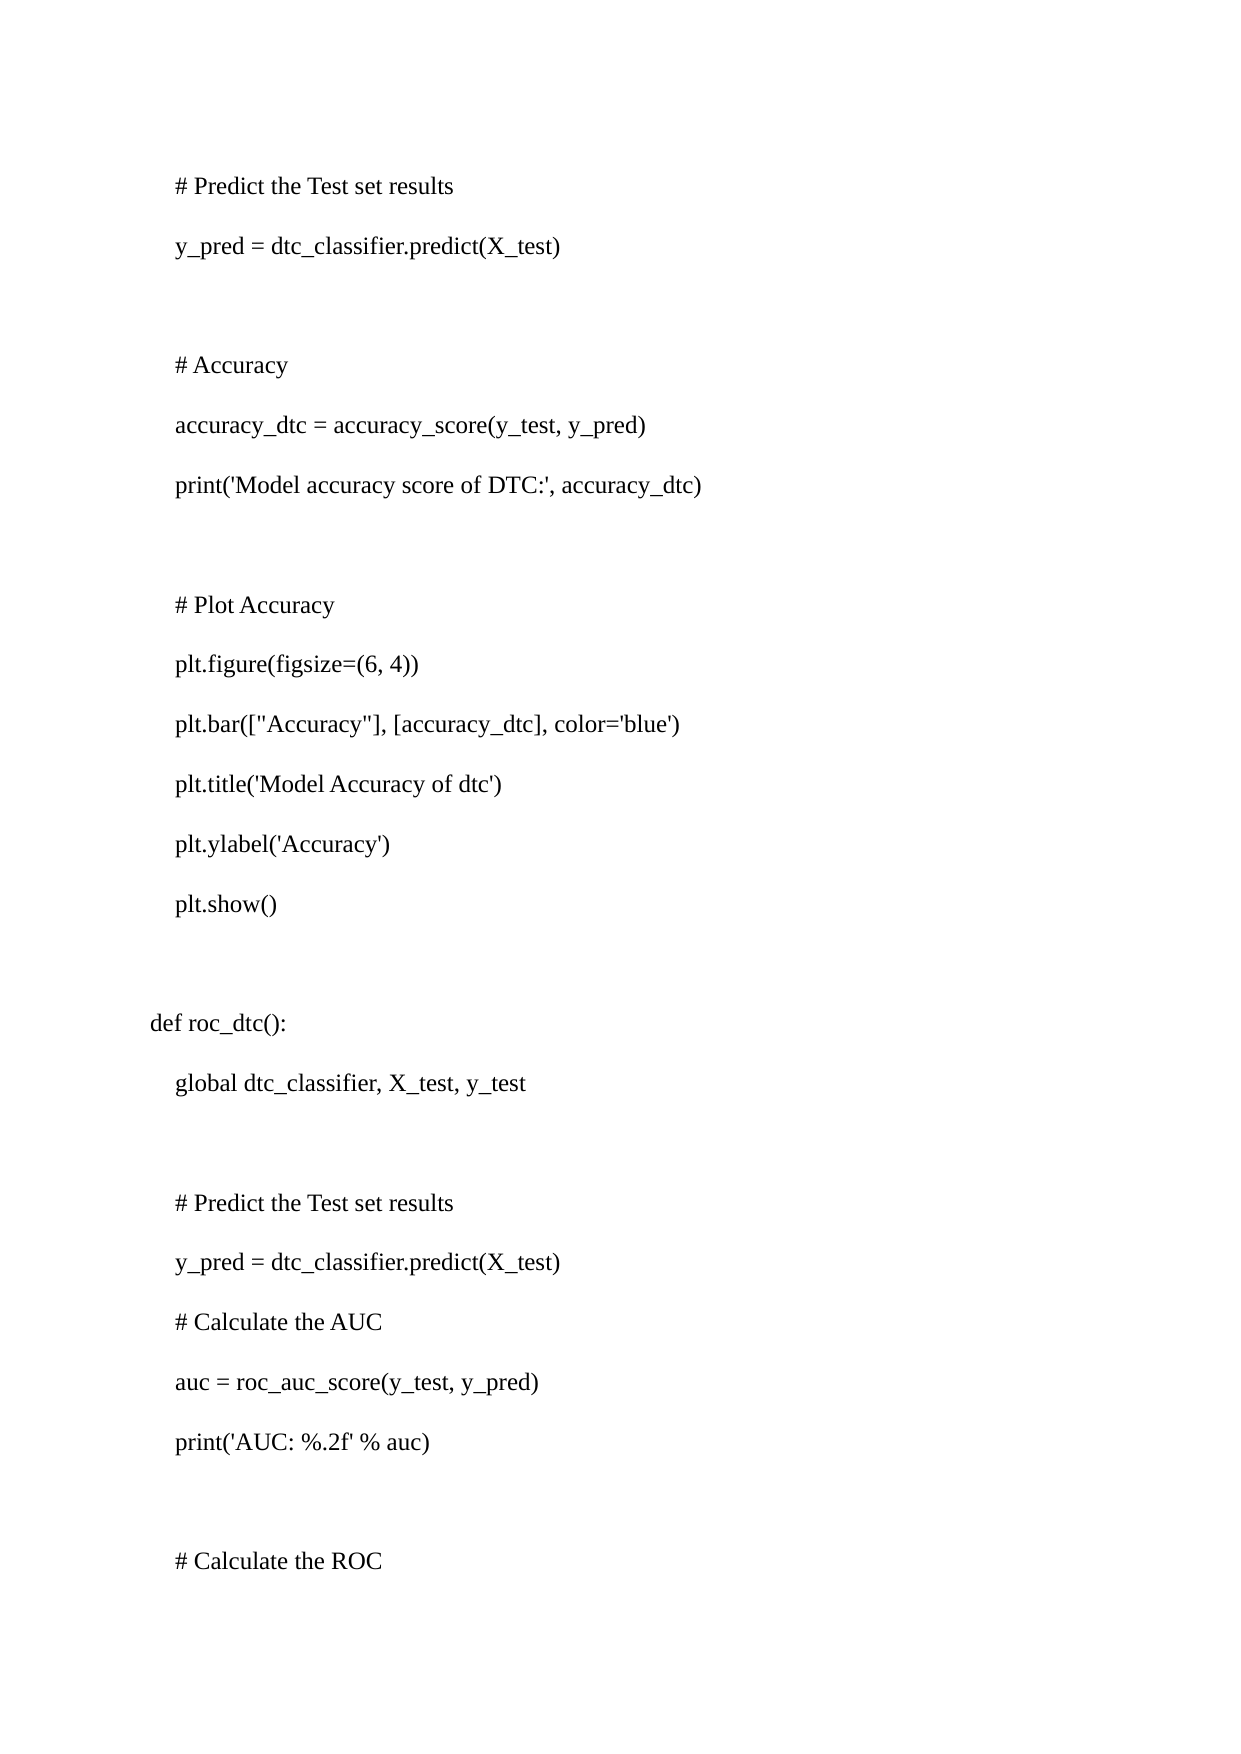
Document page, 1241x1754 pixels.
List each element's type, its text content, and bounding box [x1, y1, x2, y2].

text plt.title('Model Accuracy of dtc') [150, 769, 1090, 798]
text print('Model accuracy score of DTC:', accuracy_dtc) [150, 470, 1090, 499]
text plt.bar(["Accuracy"], [accuracy_dtc], color='blue') [150, 709, 1090, 738]
text plt.figure(figsize=(6, 4)) [150, 649, 1090, 678]
text # Predict the Test set results [150, 1188, 1090, 1216]
text # Calculate the ROC [150, 1546, 1090, 1575]
text y_pred = dtc_classifier.predict(X_test) [150, 231, 1090, 260]
text # Calculate the AUC [150, 1307, 1090, 1336]
text def roc_dtc(): [150, 1008, 1090, 1037]
text global dtc_classifier, X_test, y_test [150, 1068, 1090, 1097]
text plt.show() [150, 889, 1090, 917]
text accuracy_dtc = accuracy_score(y_test, y_pred) [150, 410, 1090, 439]
text # Predict the Test set results [150, 171, 1090, 200]
text plt.ylabel('Accuracy') [150, 829, 1090, 858]
text print('AUC: %.2f' % auc) [150, 1427, 1090, 1456]
text # Plot Accuracy [150, 590, 1090, 618]
text auc = roc_auc_score(y_test, y_pred) [150, 1367, 1090, 1396]
text y_pred = dtc_classifier.predict(X_test) [150, 1247, 1090, 1276]
text # Accuracy [150, 351, 1090, 379]
